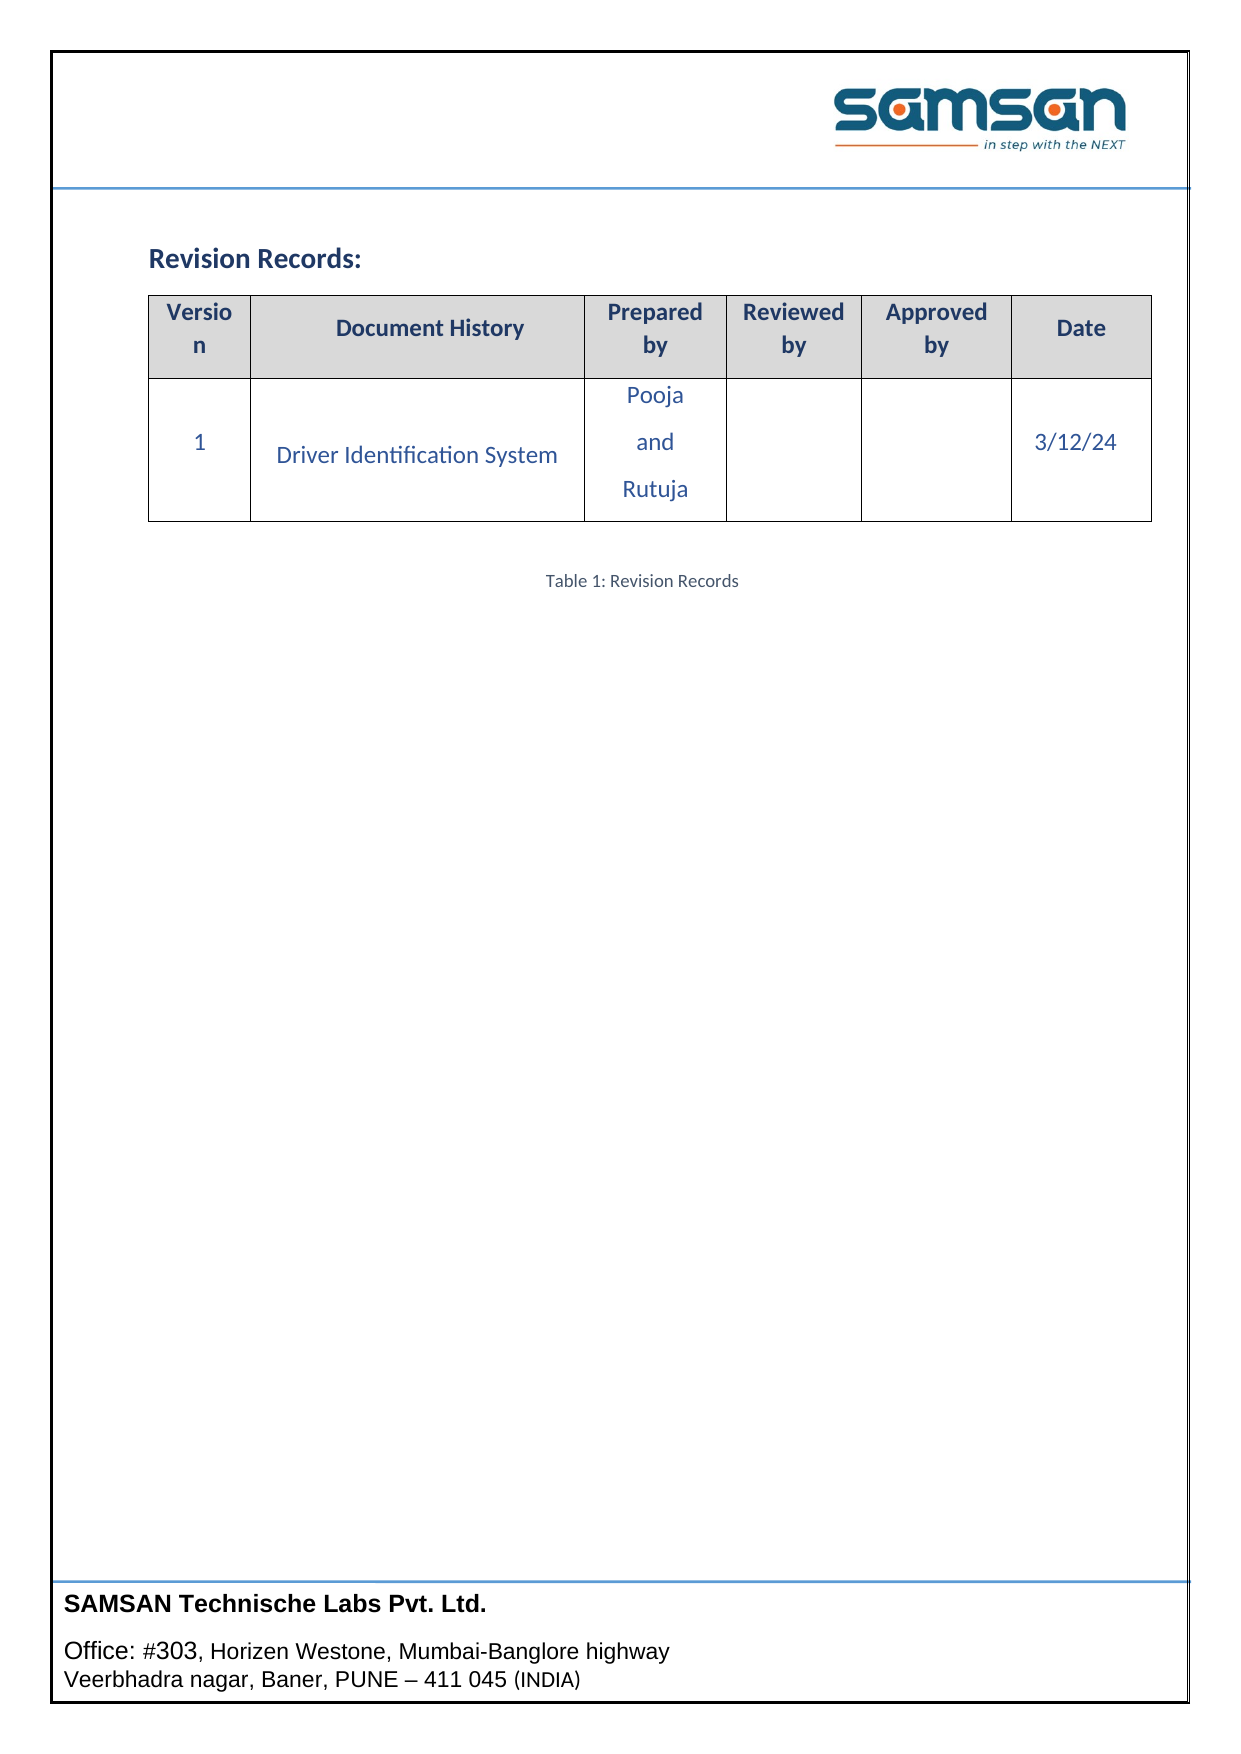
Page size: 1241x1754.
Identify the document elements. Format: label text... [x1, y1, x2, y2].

text Revision Records: [148, 240, 1136, 276]
table_cell Pooja and Rutuja [585, 379, 726, 521]
table_cell 3/12/24 [1012, 379, 1151, 521]
table_header Version [149, 296, 250, 378]
table_header Reviewed by [727, 296, 861, 378]
text Table 1: Revision Records [148, 569, 1136, 592]
table_header Prepared by [585, 296, 726, 378]
table_cell Driver Identification System [251, 379, 584, 521]
table_cell 1 [149, 379, 250, 521]
table_header Document History [251, 296, 584, 378]
table_cell [727, 379, 861, 521]
table_header Approved by [862, 296, 1011, 378]
table_cell [862, 379, 1011, 521]
picture [833, 72, 1136, 152]
table_header Date [1012, 296, 1151, 378]
